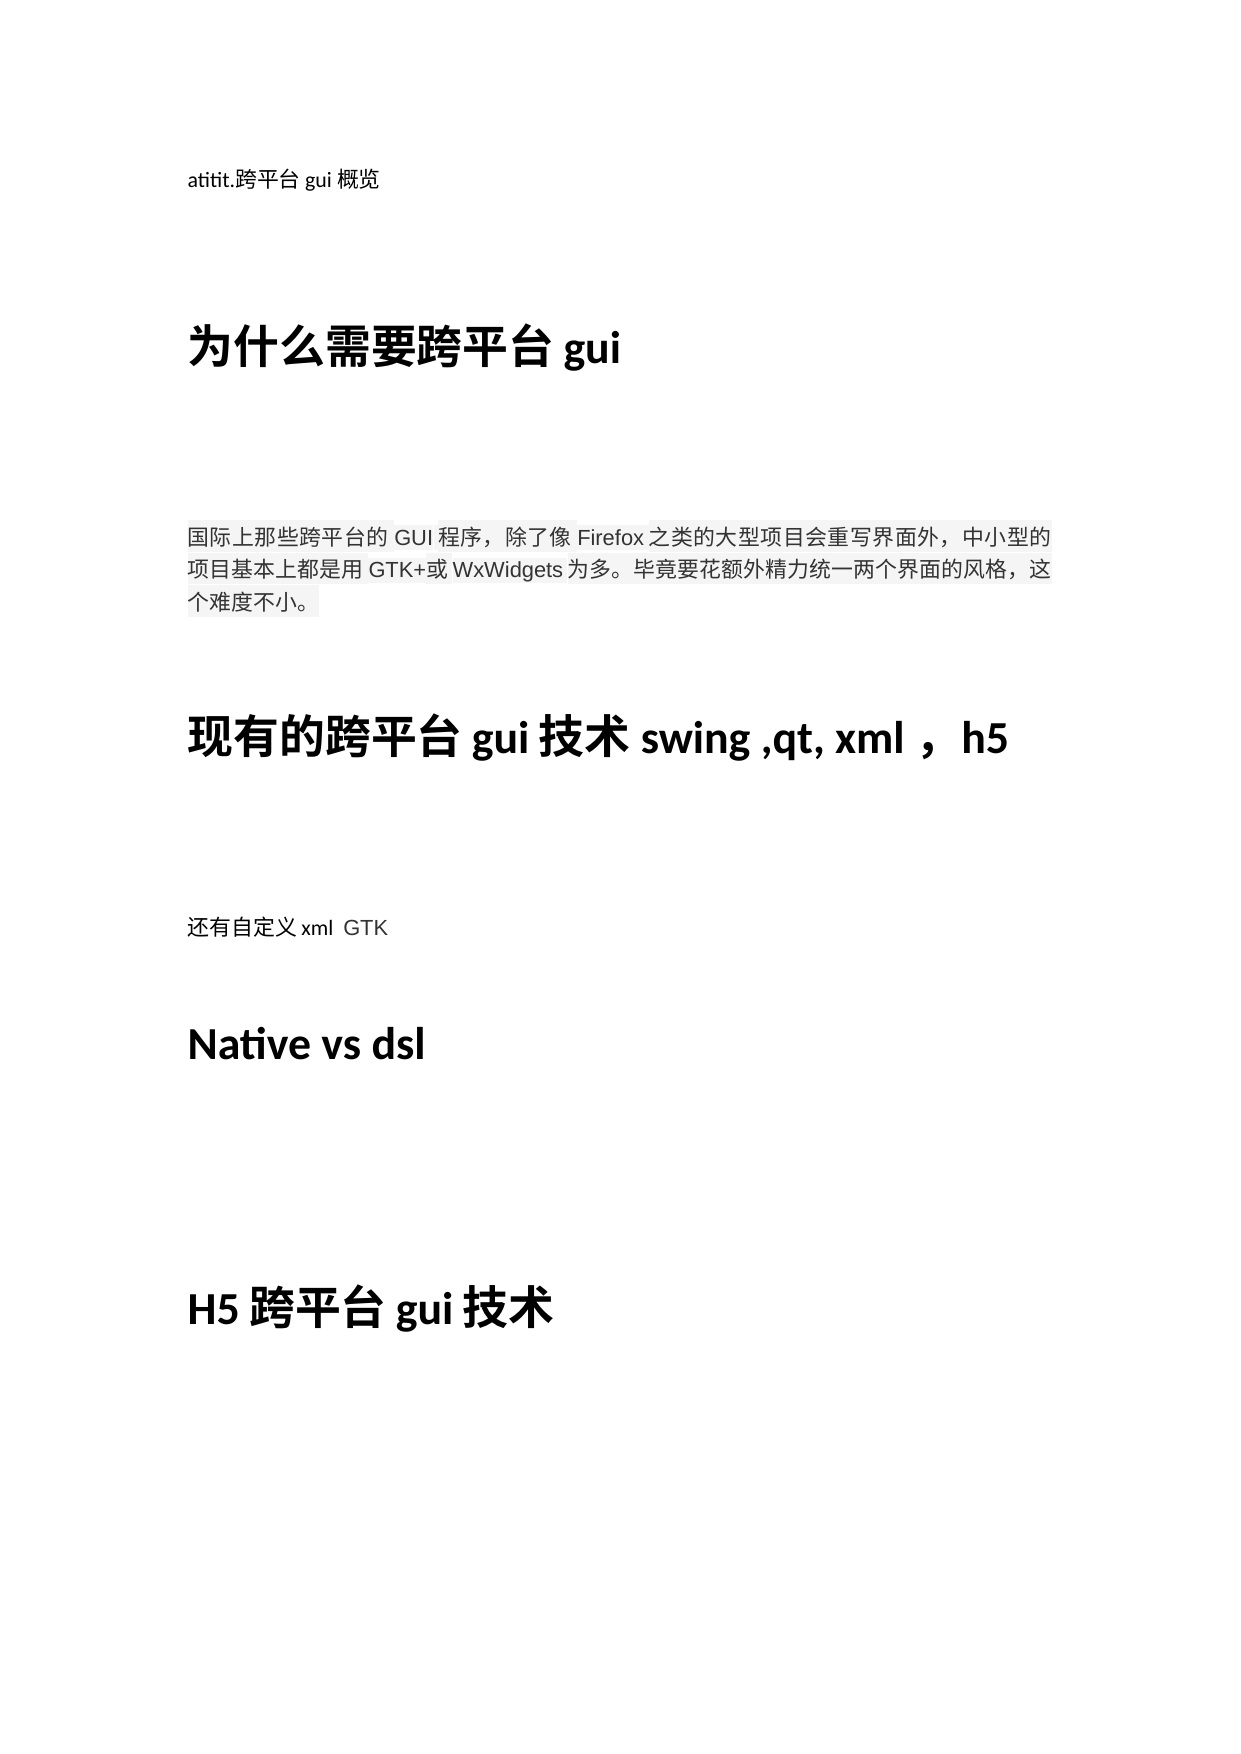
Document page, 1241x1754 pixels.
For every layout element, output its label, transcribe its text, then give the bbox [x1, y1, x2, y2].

text atitit.跨平台gui 概览 [187, 162, 1053, 194]
subtitle 现有的跨平台gui技术 swing ,qt, xml ，h5 [187, 685, 1053, 782]
subtitle Native vs dsl [187, 1010, 1053, 1075]
subtitle 为什么需要跨平台gui [187, 295, 1053, 392]
text 还有自定义xml GTK [187, 910, 1053, 942]
text 国际上那些跨平台的GUI程序，除了像Firefox之类的大型项目会重写界面外，中小型的项目基本上都是用GTK+或WxWidgets为多。毕竟要花额外精力统一两个界面的风格，这个难度不小。 [187, 519, 1053, 617]
subtitle H5跨平台gui技术 [187, 1256, 1053, 1353]
